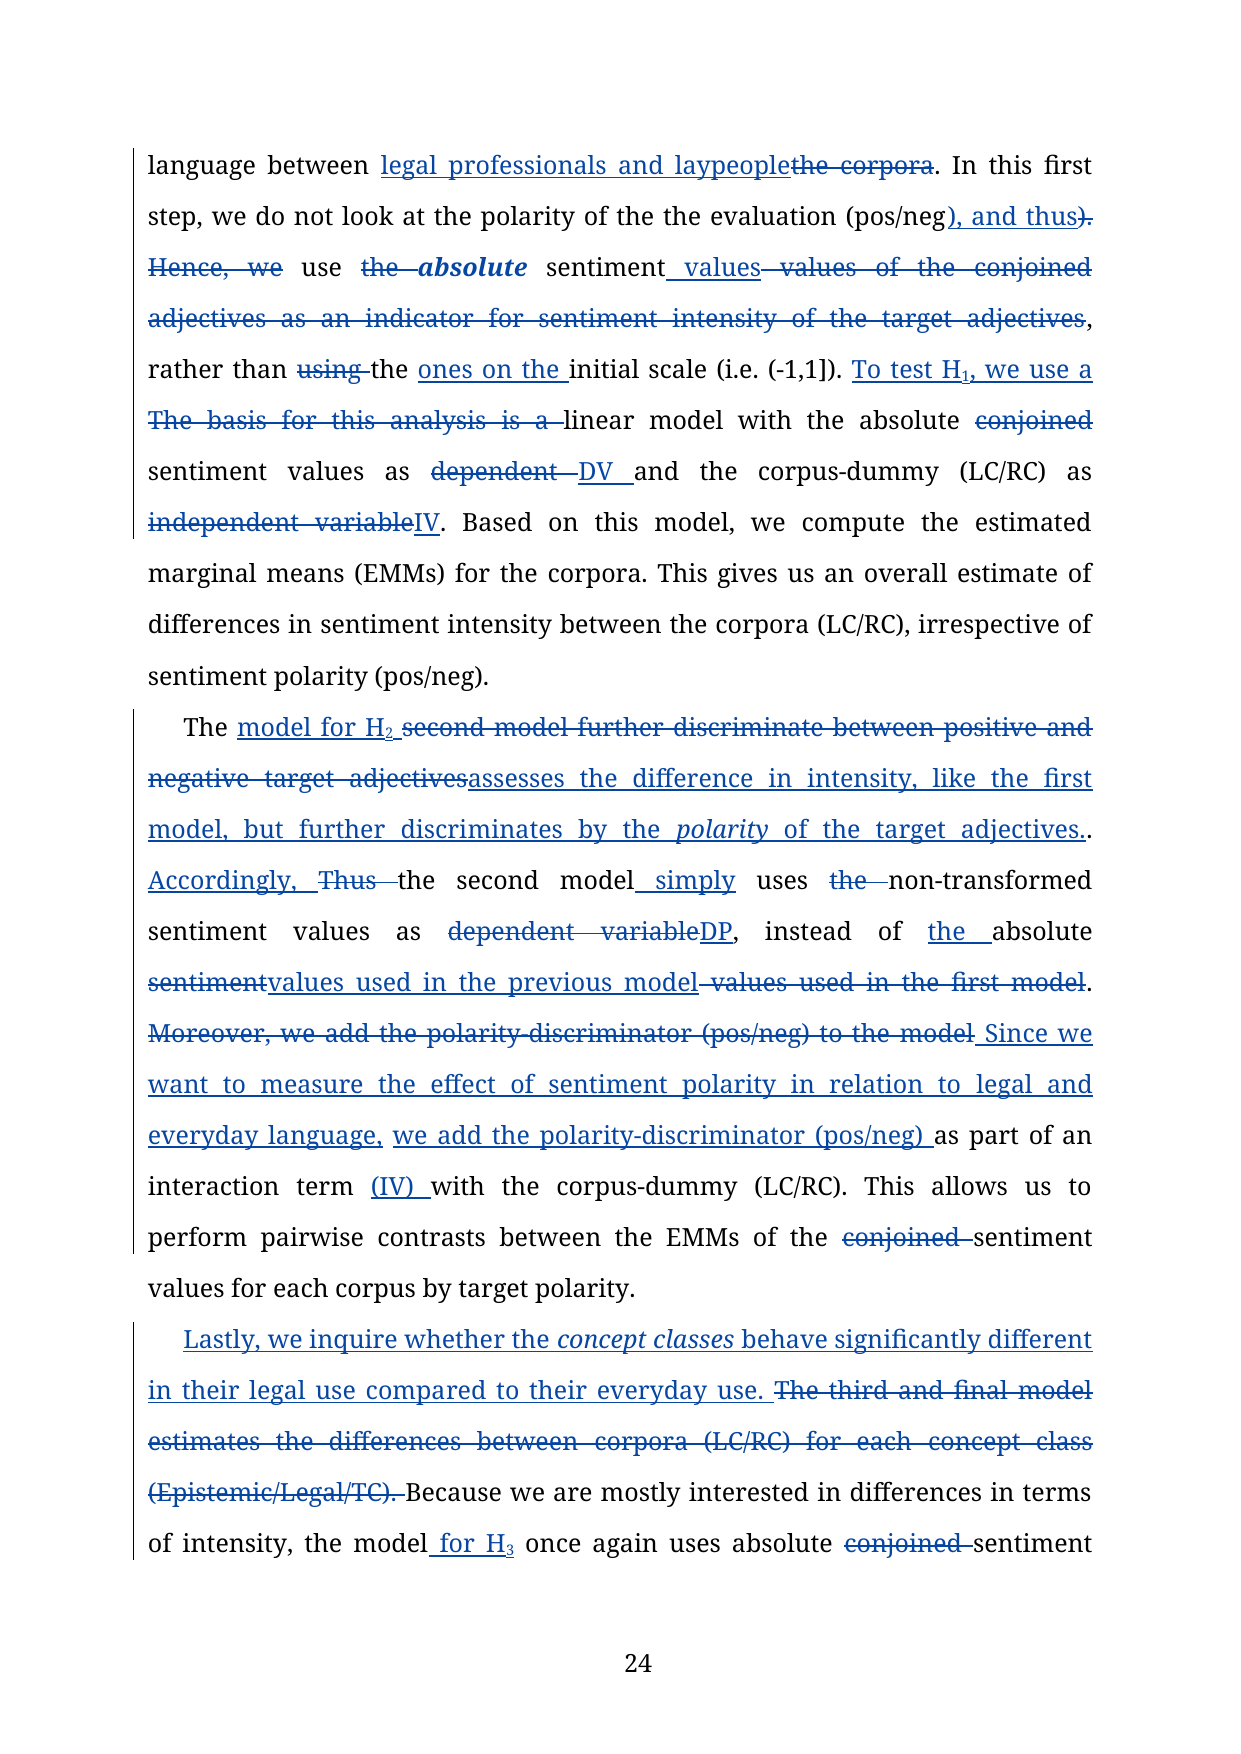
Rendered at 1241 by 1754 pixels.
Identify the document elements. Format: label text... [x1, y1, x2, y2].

text The . the second model uses non-transformed sentiment values as , instead of absolute . as part of an interaction term with the corpus-dummy (LC/RC). This allows us to perform pairwise contrasts between the EMMs of the sentiment values for each corpus by target polarity. [148, 1097, 1092, 1305]
text The . the second model uses non-transformed sentiment values as , instead of absolute . as part of an interaction term with the corpus-dummy (LC/RC). This allows us to perform pairwise contrasts between the EMMs of the sentiment values for each corpus by target polarity. [148, 709, 1092, 1095]
